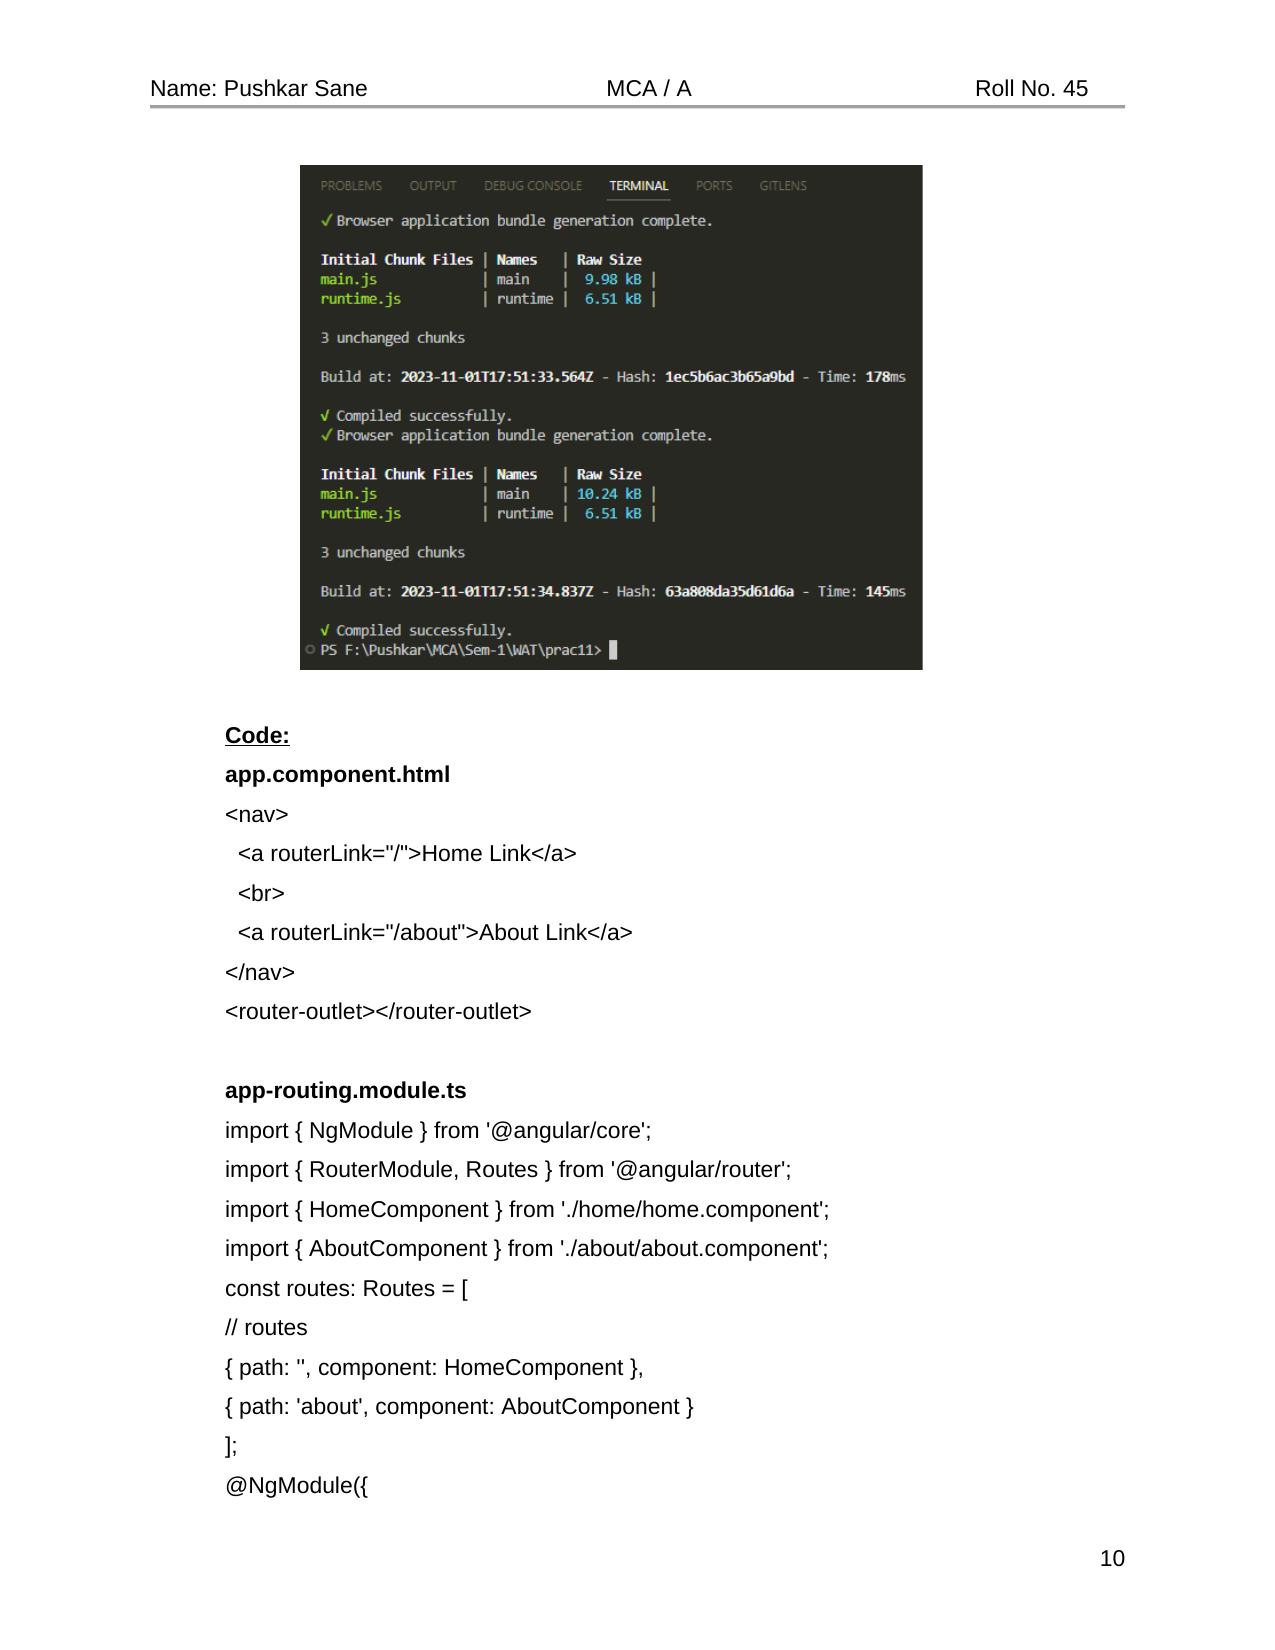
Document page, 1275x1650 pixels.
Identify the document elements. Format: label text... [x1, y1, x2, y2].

text import { NgModule } from '@angular/core'; [225, 1117, 1125, 1143]
text const routes: Routes = [ [225, 1274, 1125, 1301]
text // routes [225, 1314, 1125, 1340]
text import { HomeComponent } from './home/home.component'; [225, 1196, 1125, 1222]
text <a routerLink="/">Home Link</a> [225, 840, 1125, 867]
text <br> [225, 880, 1125, 906]
text <router-outlet></router-outlet> [225, 998, 1125, 1024]
text import { AboutComponent } from './about/about.component'; [225, 1235, 1125, 1261]
text @NgModule({ [225, 1472, 1125, 1498]
text Code: [225, 722, 1125, 748]
text { path: '', component: HomeComponent }, [225, 1353, 1125, 1380]
text <nav> [225, 801, 1125, 827]
text app-routing.module.ts [225, 1077, 1125, 1103]
text </nav> [225, 959, 1125, 985]
text <a routerLink="/about">About Link</a> [225, 919, 1125, 946]
text { path: 'about', component: AboutComponent } [225, 1393, 1125, 1419]
picture [300, 165, 923, 670]
text import { RouterModule, Routes } from '@angular/router'; [225, 1156, 1125, 1182]
text ]; [225, 1432, 1125, 1459]
text app.component.html [225, 761, 1125, 788]
